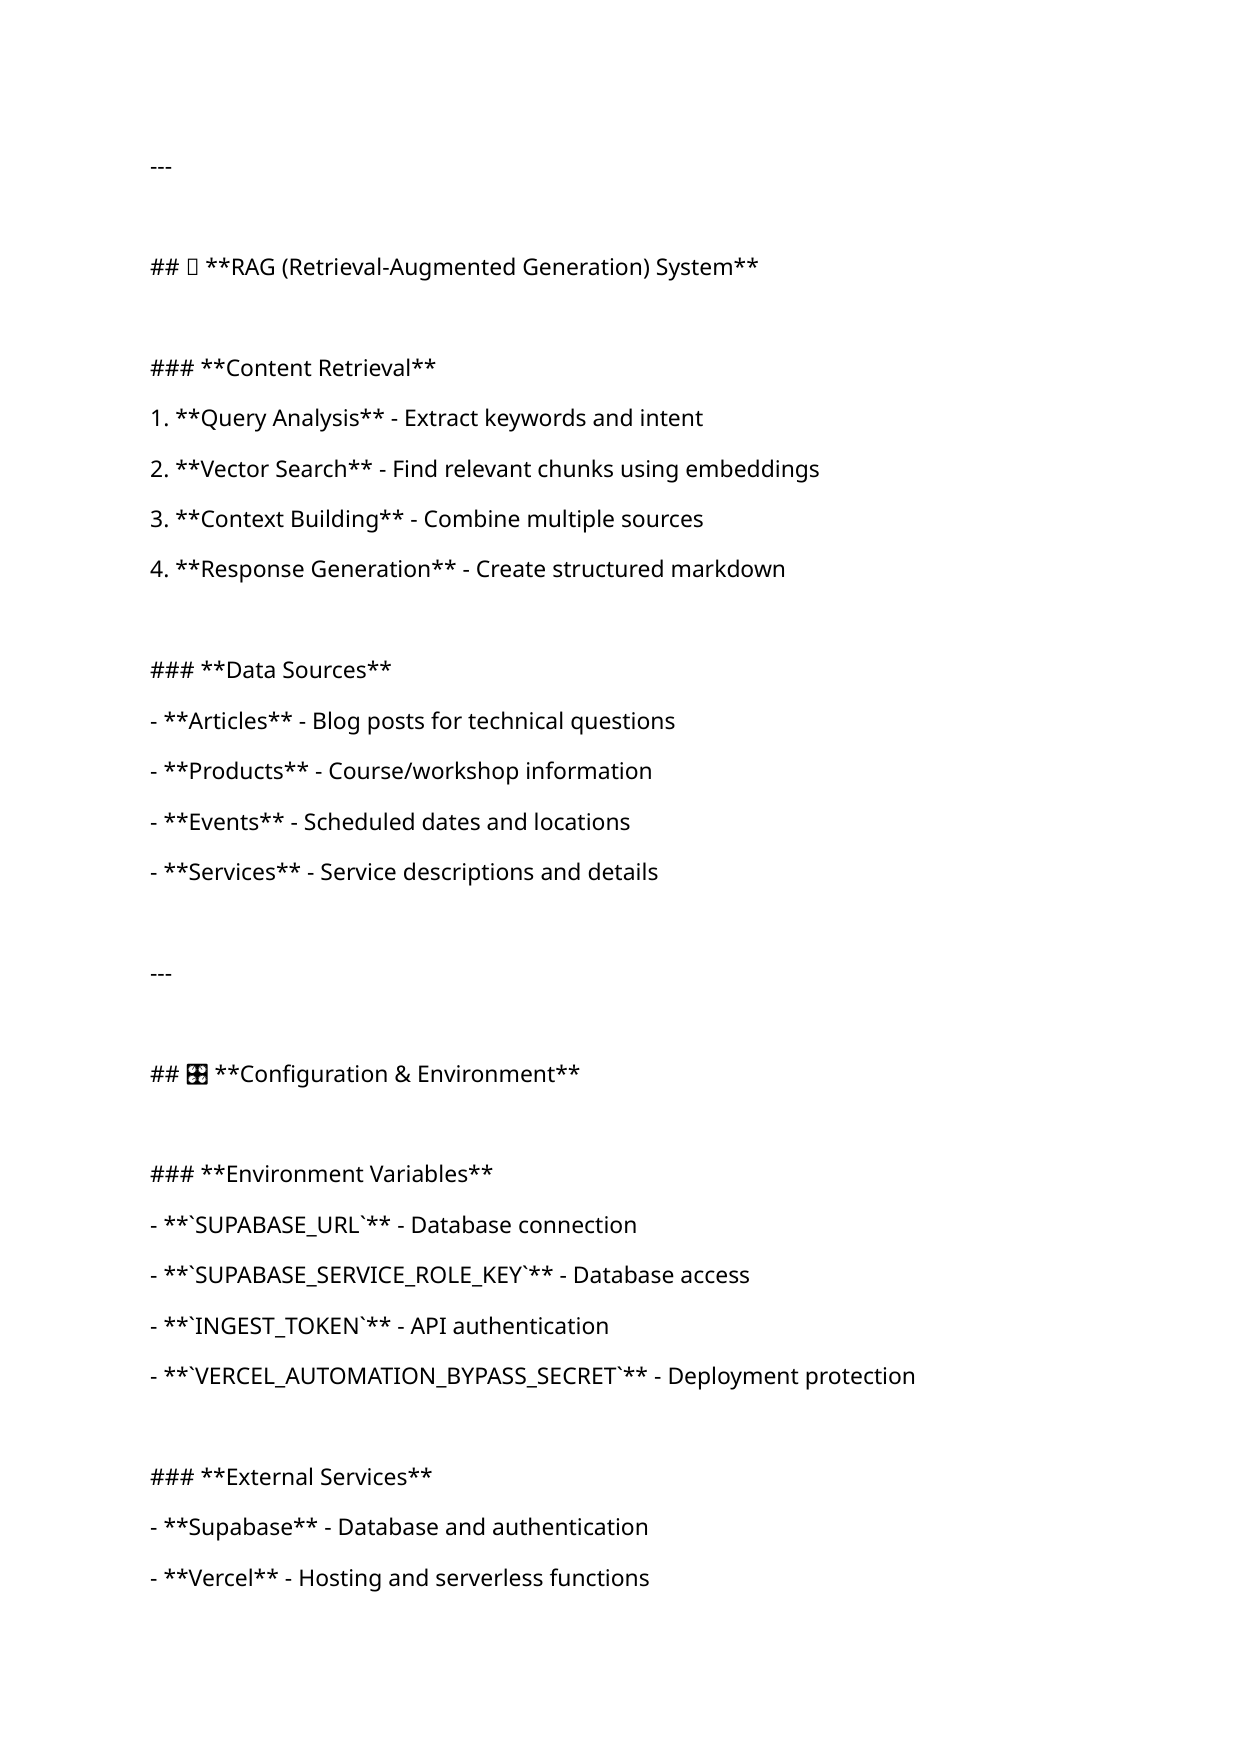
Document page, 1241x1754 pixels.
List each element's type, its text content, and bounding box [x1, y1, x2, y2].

text - **Events** - Scheduled dates and locations [150, 805, 1090, 837]
text - **Services** - Service descriptions and details [150, 856, 1090, 887]
text 3. **Context Building** - Combine multiple sources [150, 503, 1090, 534]
text ## 🧠 **RAG (Retrieval-Augmented Generation) System** [150, 251, 1090, 282]
text --- [150, 150, 1090, 181]
text 4. **Response Generation** - Create structured markdown [150, 553, 1090, 584]
text ### **Data Sources** [150, 654, 1090, 685]
text --- [150, 957, 1090, 988]
text ## 🎛️ **Configuration & Environment** [150, 1057, 1090, 1089]
text - **`SUPABASE_URL`** - Database connection [150, 1209, 1090, 1240]
text - **Products** - Course/workshop information [150, 755, 1090, 786]
text 2. **Vector Search** - Find relevant chunks using embeddings [150, 452, 1090, 484]
text - **Supabase** - Database and authentication [150, 1511, 1090, 1542]
text ### **Environment Variables** [150, 1158, 1090, 1189]
text - **Vercel** - Hosting and serverless functions [150, 1562, 1090, 1593]
text - **`VERCEL_AUTOMATION_BYPASS_SECRET`** - Deployment protection [150, 1360, 1090, 1391]
text 1. **Query Analysis** - Extract keywords and intent [150, 402, 1090, 433]
text ### **External Services** [150, 1461, 1090, 1492]
text - **`SUPABASE_SERVICE_ROLE_KEY`** - Database access [150, 1259, 1090, 1290]
text - **`INGEST_TOKEN`** - API authentication [150, 1309, 1090, 1341]
text - **Articles** - Blog posts for technical questions [150, 704, 1090, 736]
text ### **Content Retrieval** [150, 352, 1090, 383]
